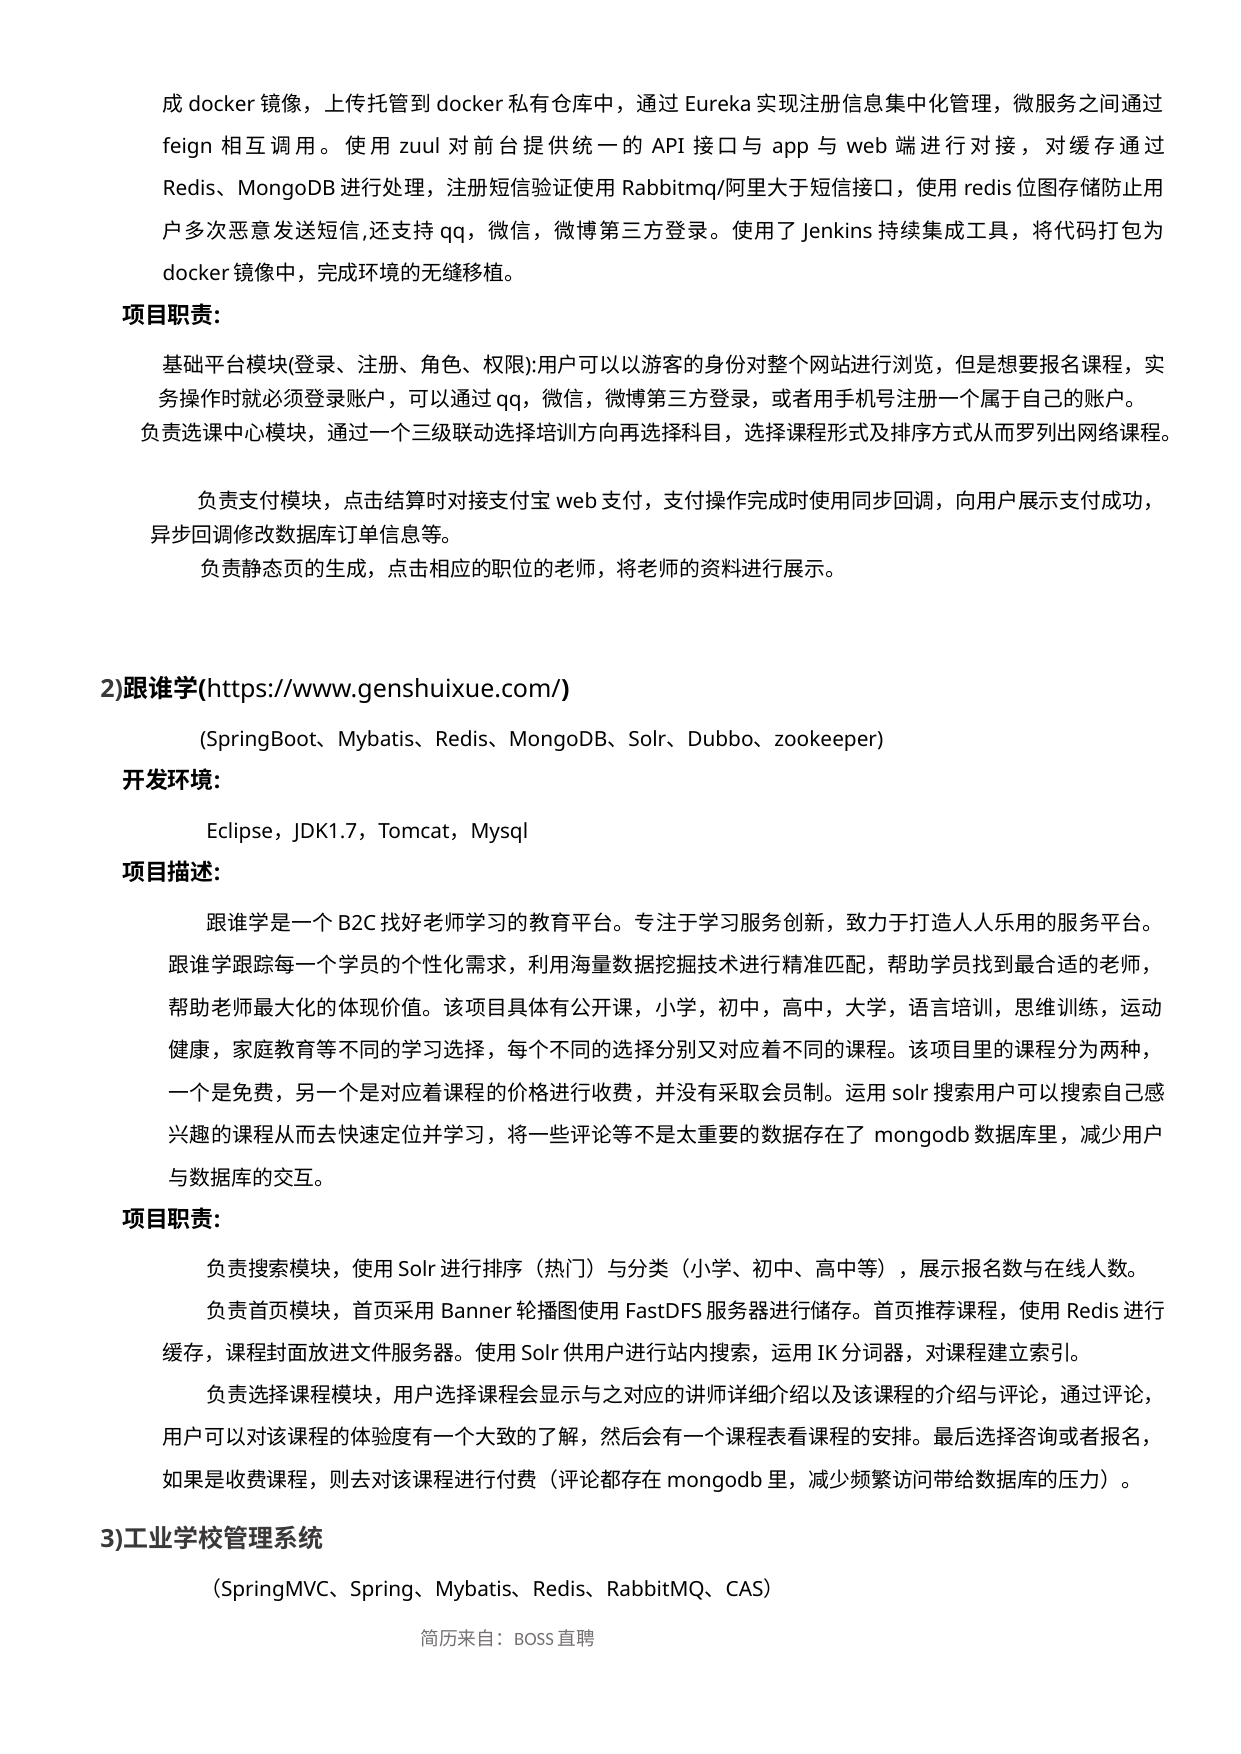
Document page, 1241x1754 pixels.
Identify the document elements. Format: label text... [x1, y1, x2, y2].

text 开发环境: [122, 762, 1165, 796]
list 2)跟谁学(https://www.genshuixue.com/) [75, 652, 1165, 720]
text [162, 85, 1165, 289]
text 项目职责: [122, 1200, 1165, 1234]
text 跟谁学是一个B2C找好老师学习的教育平台。专注于学习服务创新，致力于打造人人乐用的服务平台。跟谁学跟踪每一个学员的个性化需求，利用海量数据挖掘技术进行精准匹配，帮助学员找到最合适的老师，帮助老师最大化的体现价值。该项目具体有公开课，小学，初中，高中，大学，语言培训，思维训练，运动健康，家庭教育等不同的学习选择，每个不同的选择分别又对应着不同的课程。该项目里的课程分为两种，一个是免费，另一个是对应着课程的价格进行收费，并没有采取会员制。运用solr搜索用户可以搜索自己感兴趣的课程从而去快速定位并学习，将一些评论等不是太重要的数据存在了mongodb数据库里，减少用户与数据库的交互。 [169, 904, 1165, 1193]
text 项目职责: [122, 296, 1165, 330]
text 负责支付模块，点击结算时对接支付宝web支付，支付操作完成时使用同步回调，向用户展示支付成功，异步回调修改数据库订单信息等。 [150, 483, 1165, 551]
text 负责选择课程模块，用户选择课程会显示与之对应的讲师详细介绍以及该课程的介绍与评论，通过评论，用户可以对该课程的体验度有一个大致的了解，然后会有一个课程表看课程的安排。最后选择咨询或者报名，如果是收费课程，则去对该课程进行付费（评论都存在mongodb里，减少频繁访问带给数据库的压力）。 [162, 1376, 1165, 1495]
list 3)工业学校管理系统 [75, 1502, 1165, 1570]
text 负责首页模块，首页采用Banner轮播图使用FastDFS服务器进行储存。首页推荐课程，使用Redis进行缓存，课程封面放进文件服务器。使用Solr供用户进行站内搜索，运用IK分词器，对课程建立索引。 [162, 1292, 1165, 1369]
text （SpringMVC、Spring、Mybatis、Redis、RabbitMQ、CAS） [75, 1570, 1165, 1604]
text 项目描述: [122, 854, 1165, 888]
text 基础平台模块(登录、注册、角色、权限):用户可以以游客的身份对整个网站进行浏览，但是想要报名课程，实务操作时就必须登录账户，可以通过qq，微信，微博第三方登录，或者用手机号注册一个属于自己的账户。 [83, 347, 1165, 415]
text Eclipse，JDK1.7，Tomcat，Mysql [169, 812, 1165, 846]
text (SpringBoot、Mybatis、Redis、MongoDB、Solr、Dubbo、zookeeper) [75, 720, 1165, 754]
text 负责搜索模块，使用Solr进行排序（热门）与分类（小学、初中、高中等），展示报名数与在线人数。 [162, 1251, 1165, 1285]
text 负责静态页的生成，点击相应的职位的老师，将老师的资料进行展示。 [75, 551, 1165, 584]
text 负责选课中心模块，通过一个三级联动选择培训方向再选择科目，选择课程形式及排序方式从而罗列出网络课程。 [75, 415, 1165, 449]
